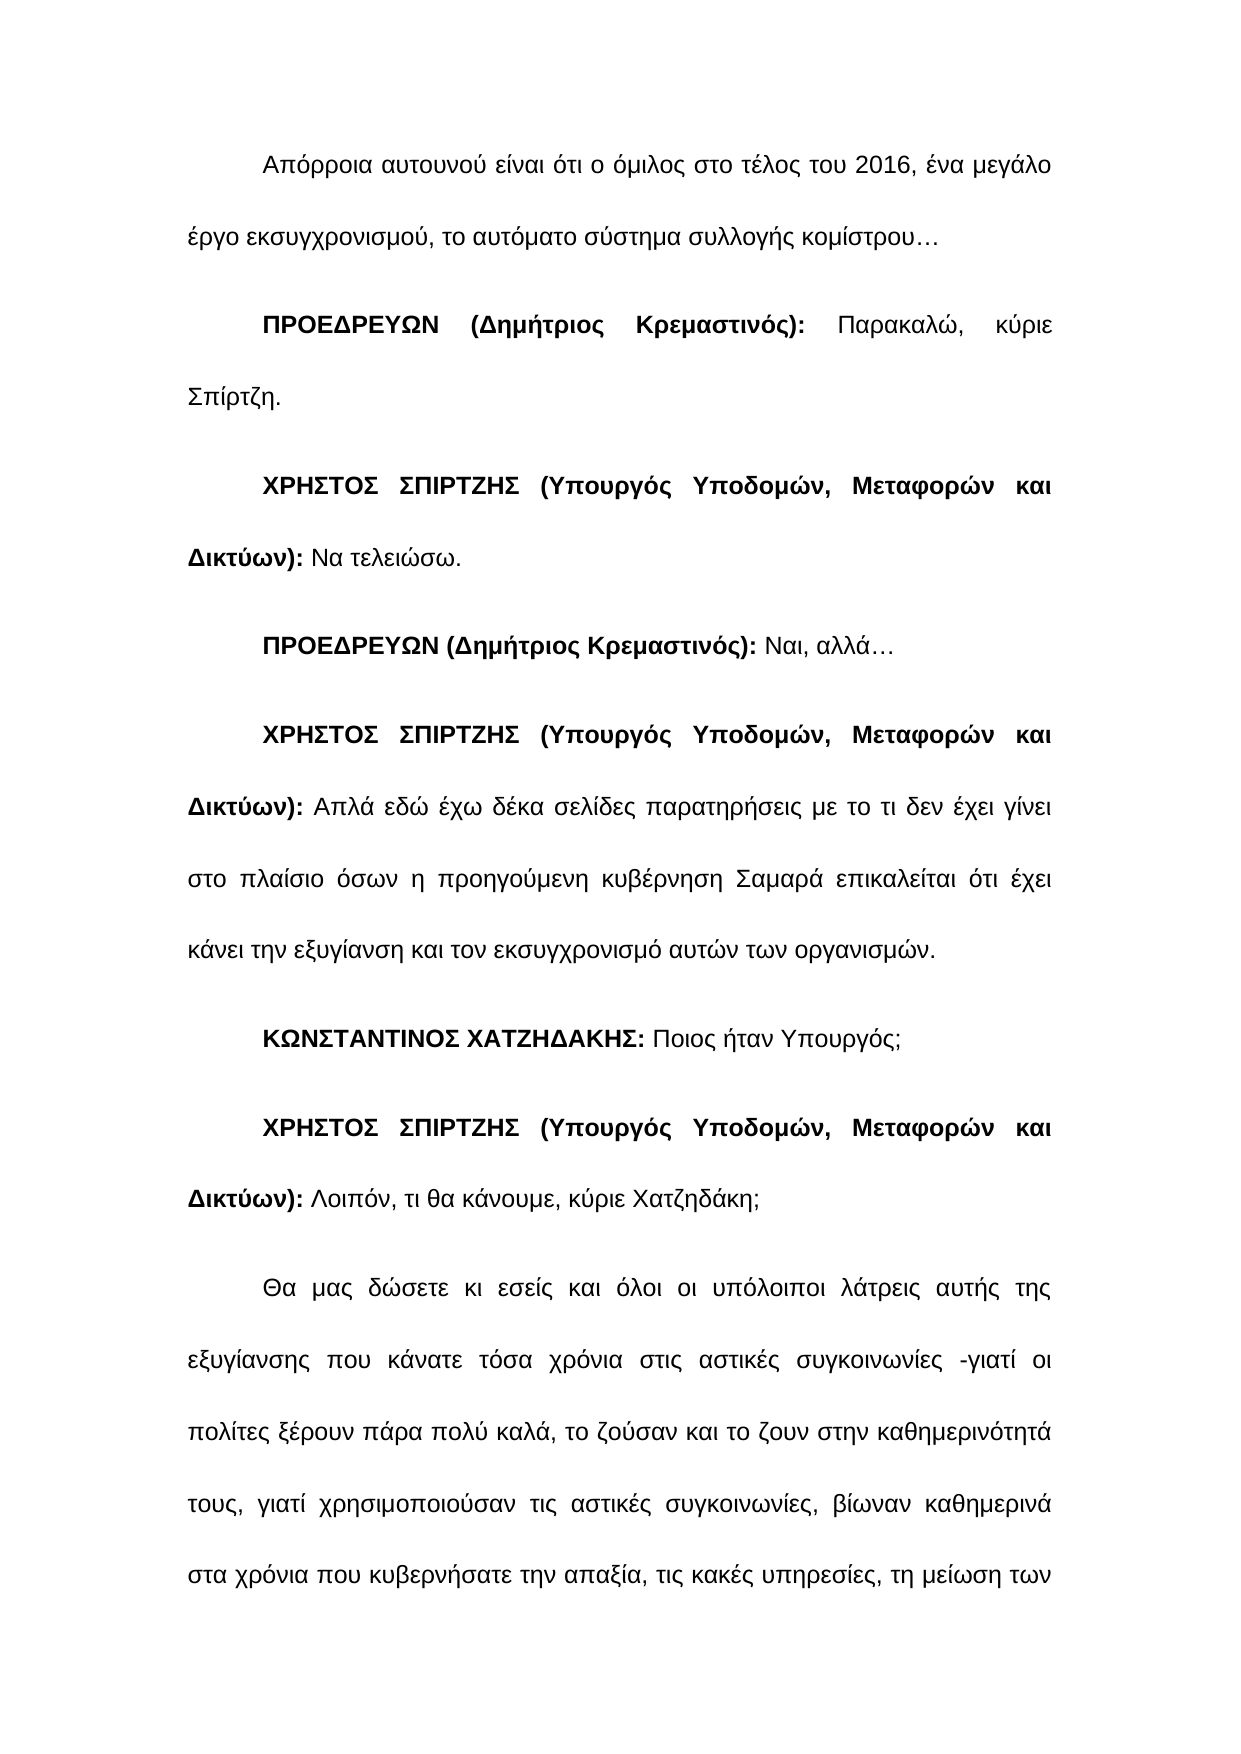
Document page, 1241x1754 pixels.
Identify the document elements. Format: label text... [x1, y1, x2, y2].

text Απόρροια αυτουνού είναι ότι ο όμιλος στο τέλος του 2016, ένα μεγάλο έργο εκσυγχρονισμού, το αυτόματο σύστημα συλλογής κομίστρου… [187, 150, 1053, 251]
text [187, 1273, 1053, 1589]
text ΧΡΗΣΤΟΣ ΣΠΙΡΤΖΗΣ (Υπουργός Υποδομών, Μεταφορών και Δικτύων): Απλά εδώ έχω δέκα σελίδες παρατηρήσεις με το τι δεν έχει γίνει στο πλαίσιο όσων η προηγούμενη κυβέρνηση Σαμαρά επικαλείται ότι έχει κάνει την εξυγίανση και τον εκσυγχρονισμό αυτών των οργανισμών. [187, 720, 1053, 964]
text ΧΡΗΣΤΟΣ ΣΠΙΡΤΖΗΣ (Υπουργός Υποδομών, Μεταφορών και Δικτύων): Να τελειώσω. [187, 471, 1053, 571]
text ΧΡΗΣΤΟΣ ΣΠΙΡΤΖΗΣ (Υπουργός Υποδομών, Μεταφορών και Δικτύων): Λοιπόν, τι θα κάνουμε, κύριε Χατζηδάκη; [187, 1112, 1053, 1213]
text ΠΡΟΕΔΡΕΥΩΝ (Δημήτριος Κρεμαστινός): Ναι, αλλά… [187, 631, 1053, 660]
text ΠΡΟΕΔΡΕΥΩΝ (Δημήτριος Κρεμαστινός): Παρακαλώ, κύριε Σπίρτζη. [187, 310, 1053, 411]
text ΚΩΝΣΤΑΝΤΙΝΟΣ ΧΑΤΖΗΔΑΚΗΣ: Ποιος ήταν Υπουργός; [187, 1024, 1053, 1053]
